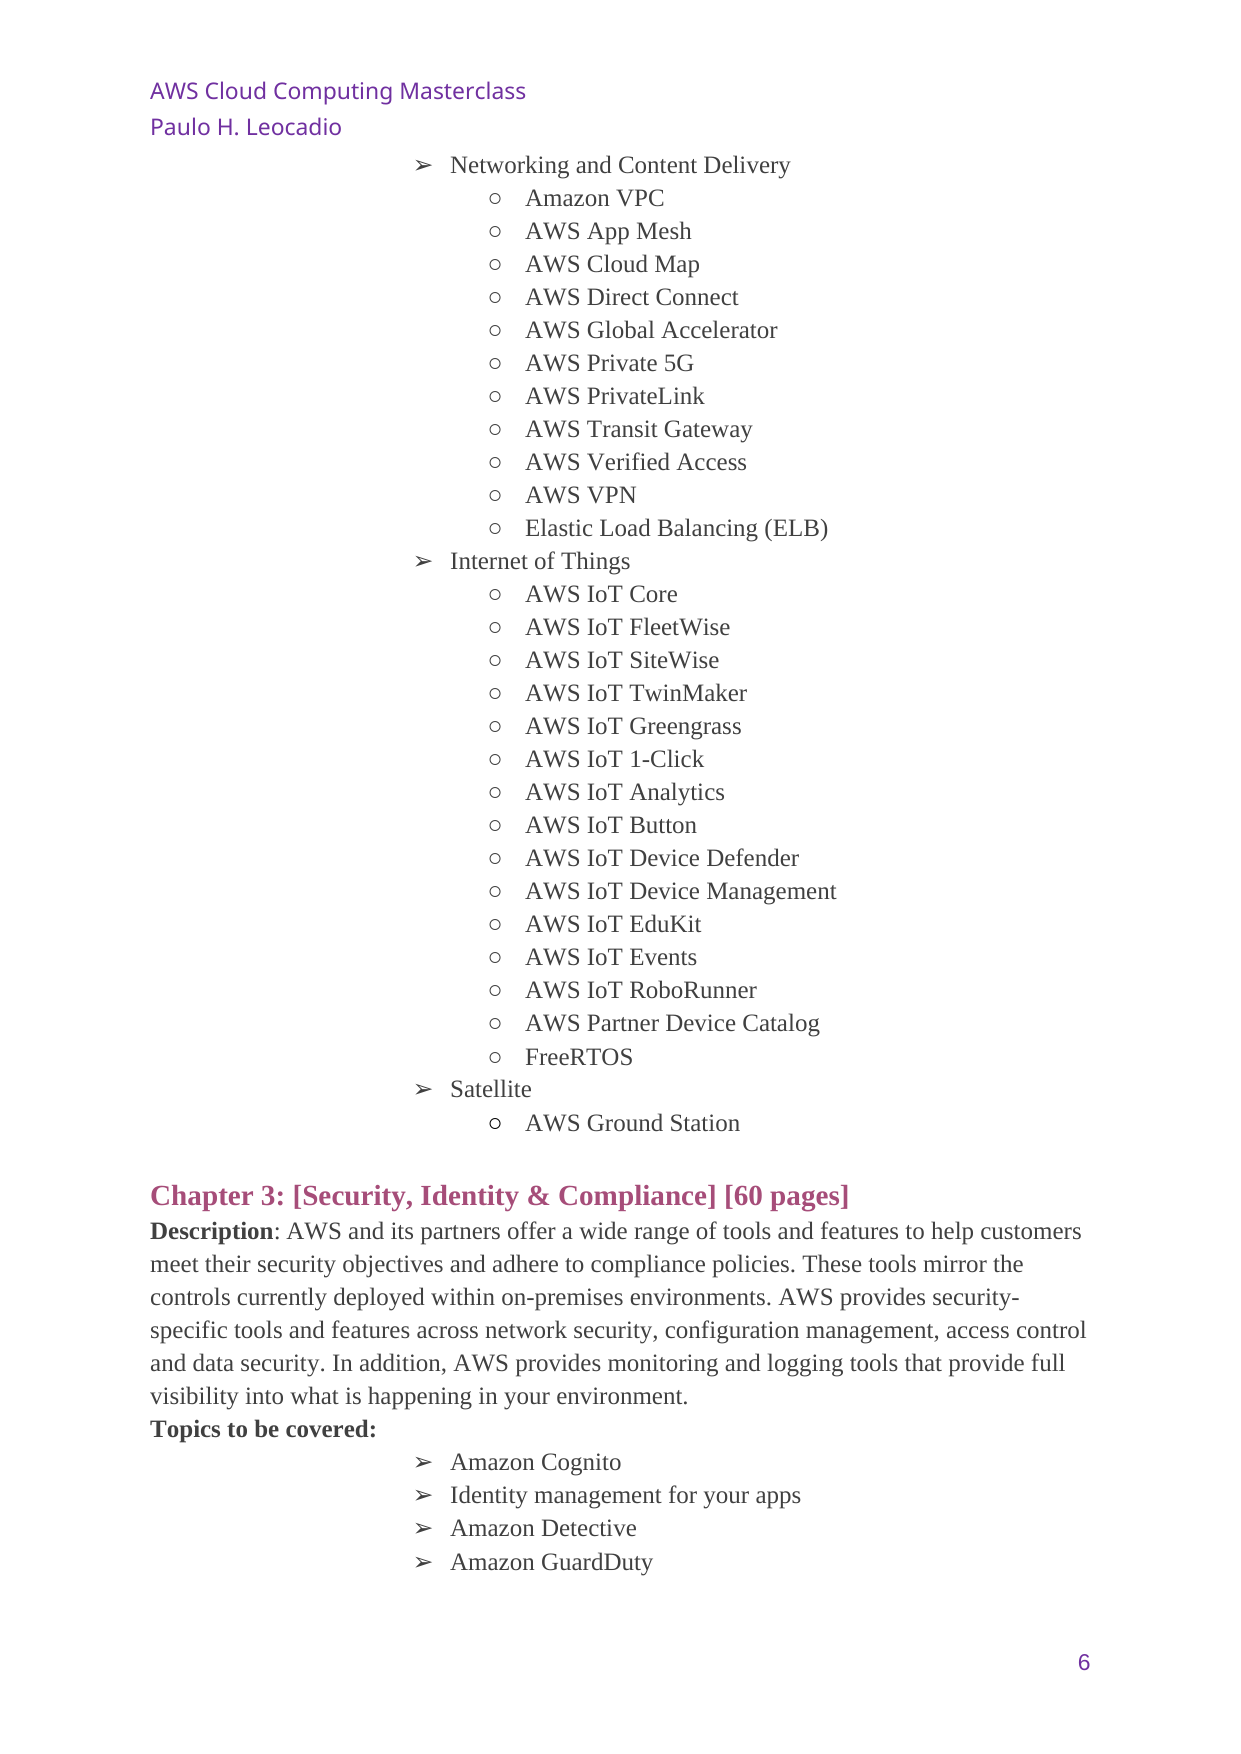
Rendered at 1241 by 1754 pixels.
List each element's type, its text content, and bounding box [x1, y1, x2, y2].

list AWS IoT Events [487, 942, 1090, 971]
list AWS IoT EduKit [487, 909, 1090, 938]
list AWS PrivateLink [487, 381, 1090, 410]
list AWS VPN [487, 480, 1090, 509]
list Amazon VPC [487, 183, 1090, 212]
list AWS IoT TwinMaker [487, 678, 1090, 707]
list Amazon Detective [412, 1513, 1090, 1542]
list AWS Cloud Map [487, 249, 1090, 278]
text Topics to be covered: [150, 1414, 1090, 1443]
list Identity management for your apps [412, 1481, 1090, 1509]
list AWS App Mesh [487, 216, 1090, 245]
list AWS Private 5G [487, 348, 1090, 377]
text Description: AWS and its partners offer a wide range of tools and features to help customers meet their security objectives and adhere to compliance policies. These tools mirror the controls currently deployed within on-premises environments. AWS provides security-specific tools and features across network security, configuration management, access control and data security. In addition, AWS provides monitoring and logging tools that provide full visibility into what is happening in your environment. [150, 1216, 1090, 1410]
list AWS IoT SiteWise [487, 645, 1090, 674]
list FreeRTOS [487, 1042, 1090, 1070]
list Amazon GuardDuty [412, 1547, 1090, 1575]
list AWS Global Accelerator [487, 315, 1090, 344]
list Networking and Content Delivery [412, 150, 1090, 179]
list Elastic Load Balancing (ELB) [487, 513, 1090, 542]
list AWS Verified Access [487, 447, 1090, 476]
list Internet of Things [412, 546, 1090, 575]
list AWS Ground Station [487, 1108, 1090, 1136]
list AWS IoT RoboRunner [487, 976, 1090, 1004]
list AWS IoT Greengrass [487, 711, 1090, 740]
text Chapter 3: [Security, Identity & Compliance] [60 pages] [150, 1178, 1090, 1211]
list AWS IoT FleetWise [487, 612, 1090, 641]
list AWS Partner Device Catalog [487, 1008, 1090, 1037]
list AWS IoT Device Defender [487, 843, 1090, 872]
list AWS IoT Analytics [487, 777, 1090, 806]
list AWS Direct Connect [487, 282, 1090, 311]
list AWS IoT 1-Click [487, 744, 1090, 773]
list AWS Transit Gateway [487, 414, 1090, 443]
list AWS IoT Core [487, 579, 1090, 608]
list Amazon Cognito [412, 1447, 1090, 1476]
list AWS IoT Button [487, 810, 1090, 839]
list Satellite [412, 1074, 1090, 1103]
list AWS IoT Device Management [487, 876, 1090, 905]
